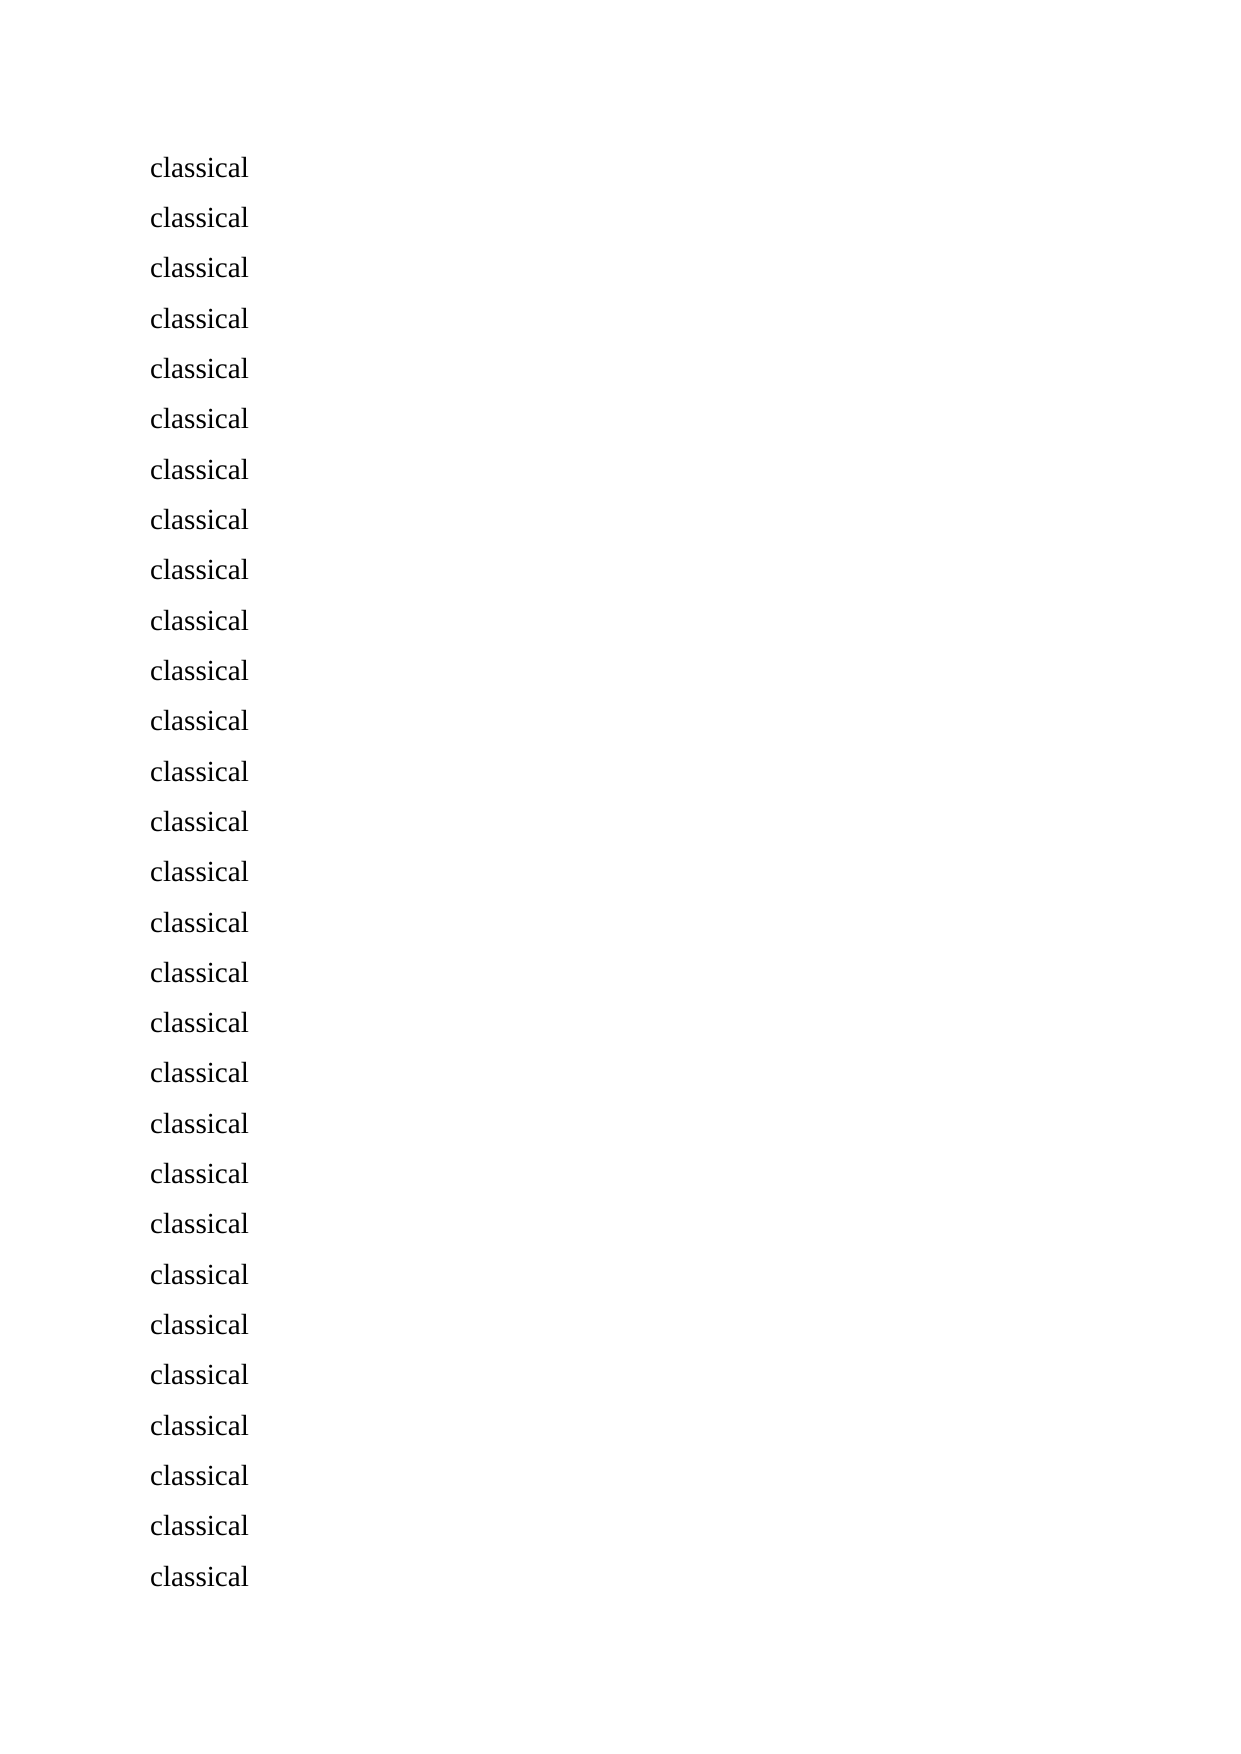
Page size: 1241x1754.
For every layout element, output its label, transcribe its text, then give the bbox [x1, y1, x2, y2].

text classical [150, 251, 1090, 284]
text classical [150, 1257, 1090, 1290]
text classical [150, 653, 1090, 687]
text classical [150, 552, 1090, 586]
text classical [150, 1357, 1090, 1391]
text classical [150, 754, 1090, 787]
text classical [150, 1559, 1090, 1592]
text classical [150, 502, 1090, 536]
text classical [150, 703, 1090, 737]
text classical [150, 905, 1090, 938]
text classical [150, 1508, 1090, 1542]
text classical [150, 351, 1090, 385]
text classical [150, 1106, 1090, 1139]
text classical [150, 1056, 1090, 1089]
text classical [150, 1408, 1090, 1441]
text classical [150, 804, 1090, 838]
text classical [150, 854, 1090, 888]
text classical [150, 1307, 1090, 1341]
text classical [150, 1207, 1090, 1240]
text classical [150, 603, 1090, 636]
text classical [150, 402, 1090, 435]
text classical [150, 955, 1090, 988]
text classical [150, 452, 1090, 485]
text classical [150, 1156, 1090, 1190]
text classical [150, 301, 1090, 334]
text classical [150, 1458, 1090, 1492]
text classical [150, 150, 1090, 183]
text classical [150, 200, 1090, 234]
text classical [150, 1005, 1090, 1039]
